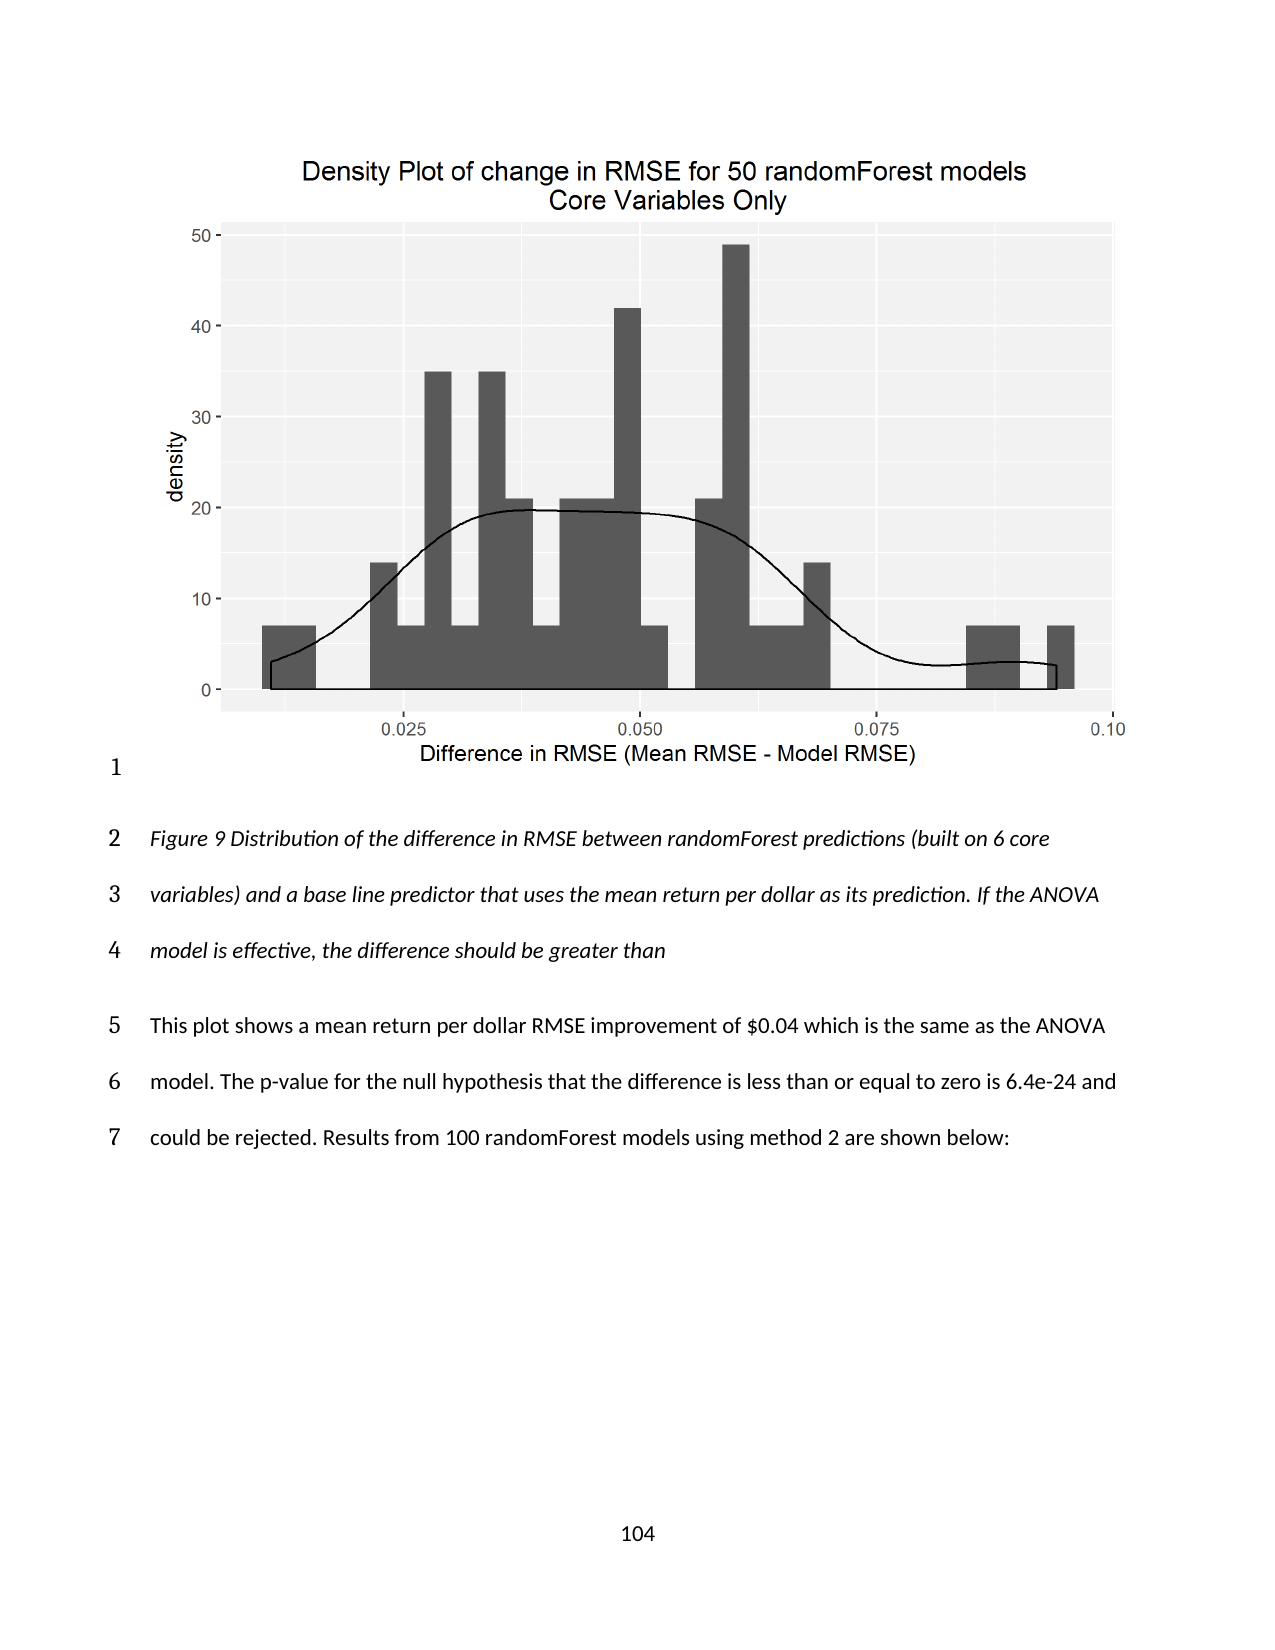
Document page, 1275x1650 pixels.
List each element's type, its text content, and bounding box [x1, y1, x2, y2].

text Figure 9 Distribution of the difference in RMSE between randomForest predictions (built on 6 core variables) and a base line predictor that uses the mean return per dollar as its prediction. If the ANOVA model is effective, the difference should be greater than [150, 824, 1125, 965]
text This plot shows a mean return per dollar RMSE improvement of $0.04 which is the same as the ANOVA model. The p-value for the null hypothesis that the difference is less than or equal to zero is 6.4e-24 and could be rejected. Results from 100 randomForest models using method 2 are shown below: [150, 1011, 1125, 1152]
picture [150, 150, 1125, 776]
